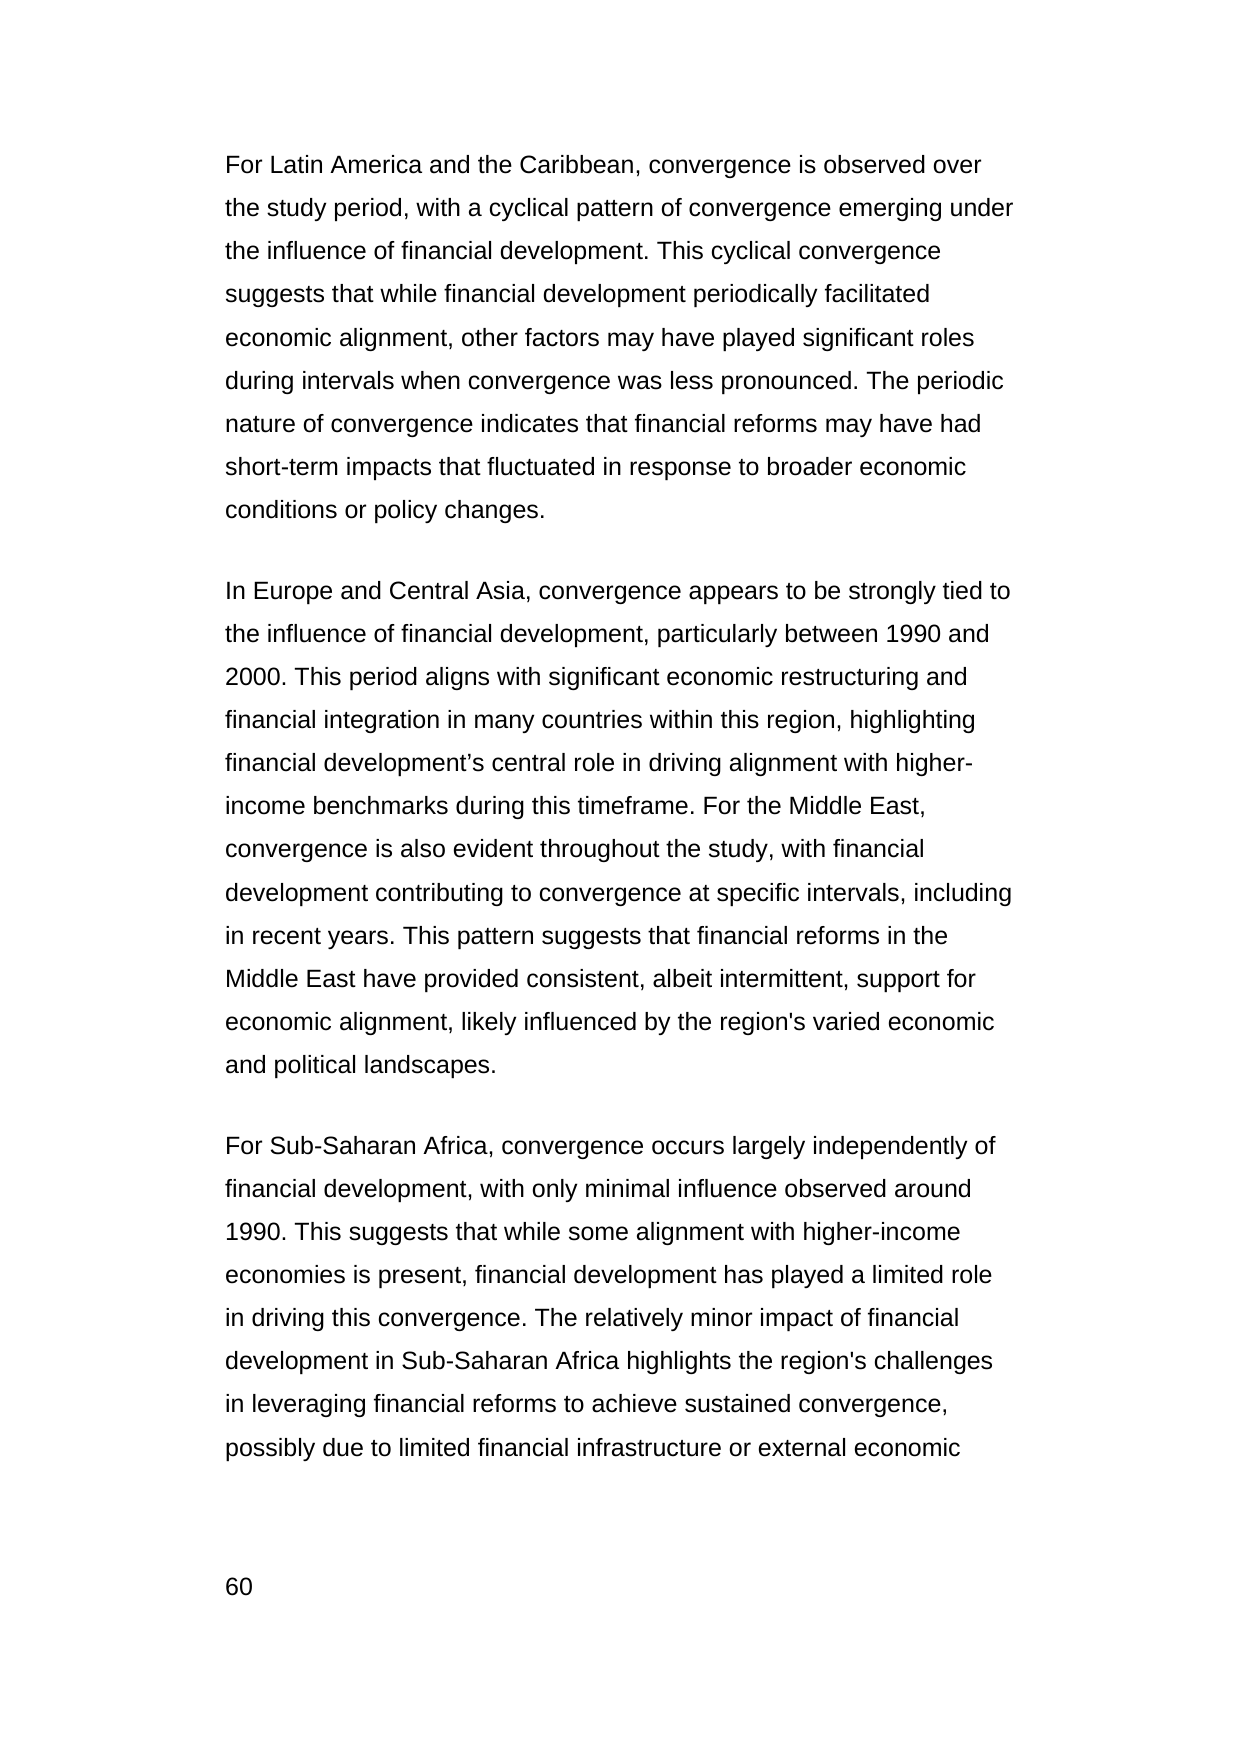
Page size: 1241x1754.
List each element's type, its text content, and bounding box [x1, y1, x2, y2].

text In Europe and Central Asia, convergence appears to be strongly tied to the influence of financial development, particularly between 1990 and 2000. This period aligns with significant economic restructuring and financial integration in many countries within this region, highlighting financial development’s central role in driving alignment with higher-income benchmarks during this timeframe. For the Middle East, convergence is also evident throughout the study, with financial development contributing to convergence at specific intervals, including in recent years. This pattern suggests that financial reforms in the Middle East have provided consistent, albeit intermittent, support for economic alignment, likely influenced by the region's varied economic and political landscapes. [225, 576, 1015, 1079]
text For Latin America and the Caribbean, convergence is observed over the study period, with a cyclical pattern of convergence emerging under the influence of financial development. This cyclical convergence suggests that while financial development periodically facilitated economic alignment, other factors may have played significant roles during intervals when convergence was less pronounced. The periodic nature of convergence indicates that financial reforms may have had short-term impacts that fluctuated in response to broader economic conditions or policy changes. [225, 150, 1015, 524]
